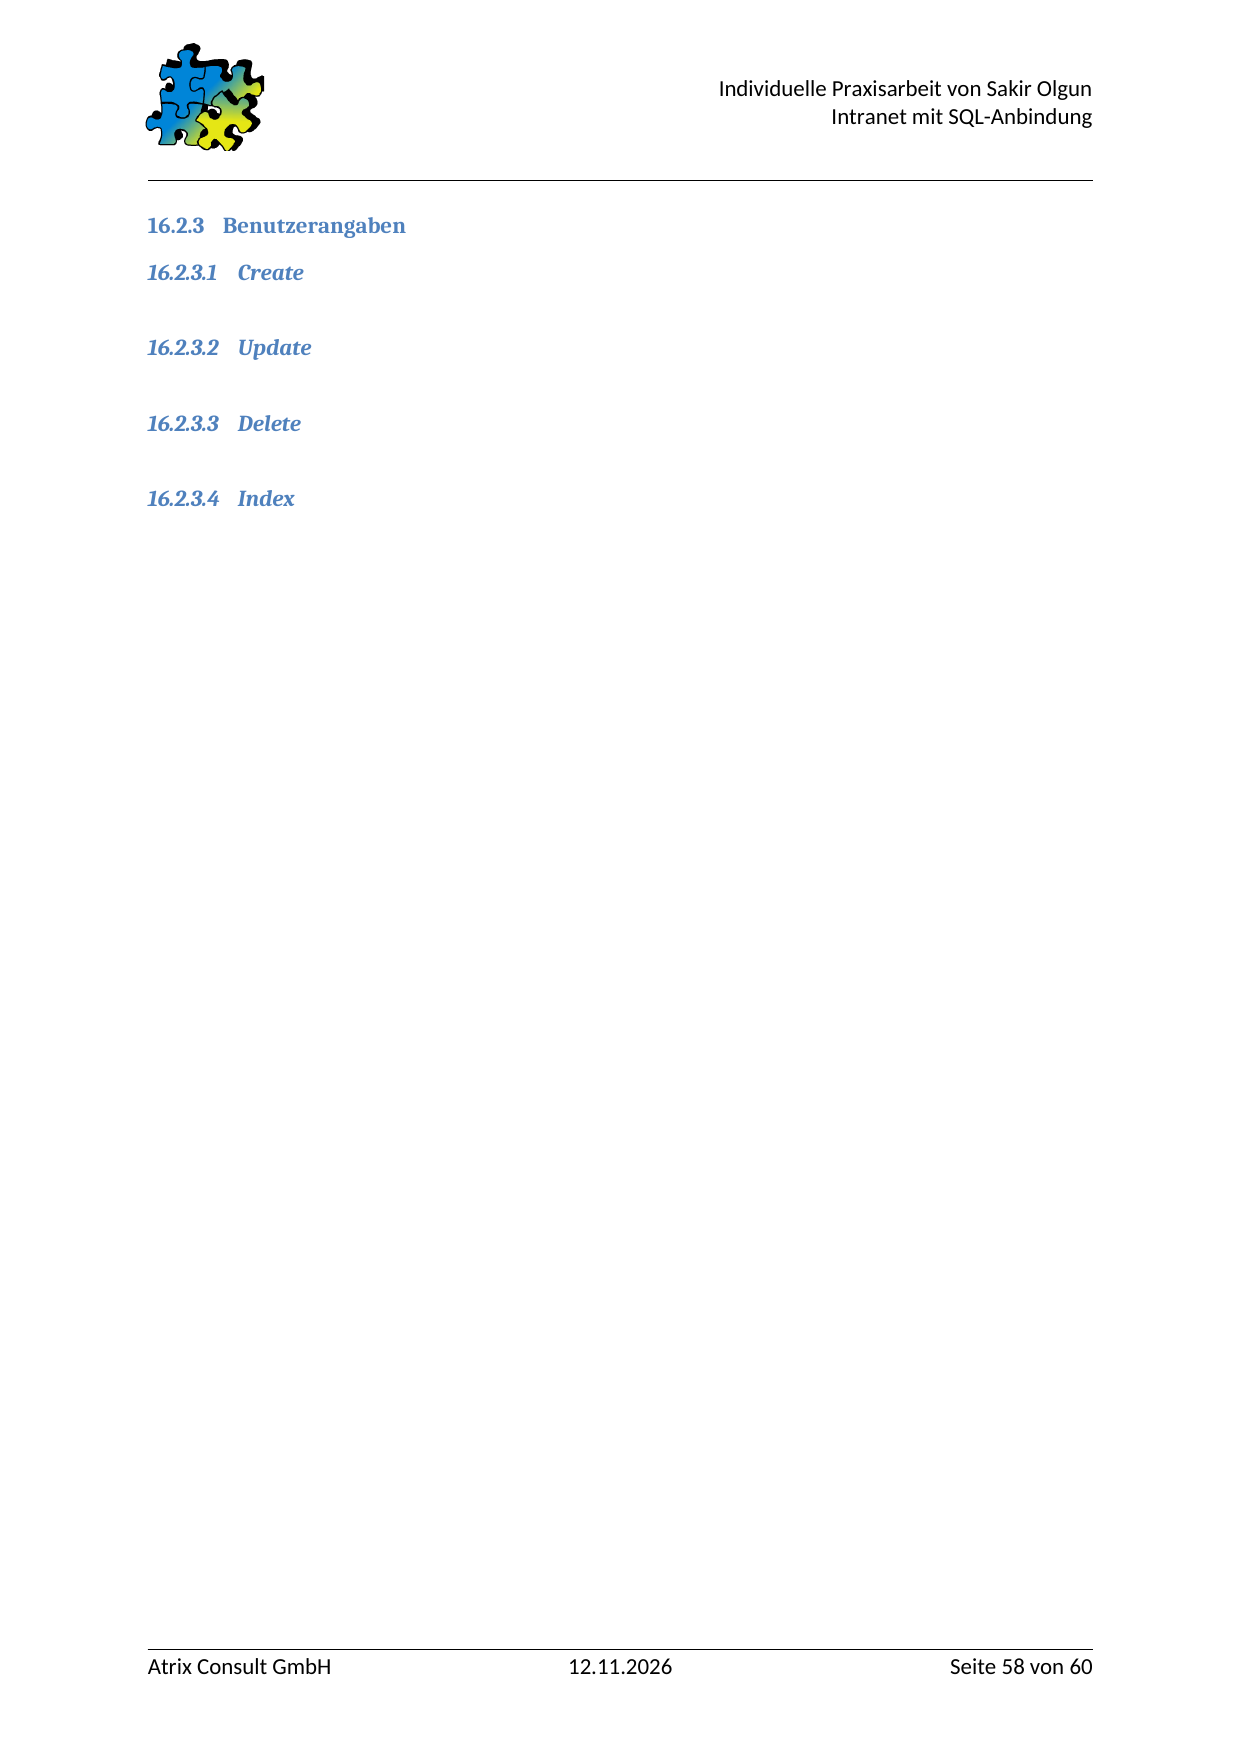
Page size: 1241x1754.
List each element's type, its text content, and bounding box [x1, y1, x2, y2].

subtitle Index [148, 486, 1093, 512]
subtitle Benutzerangaben [148, 213, 1093, 239]
picture [145, 43, 265, 151]
subtitle Create [148, 260, 1093, 286]
subtitle Delete [148, 410, 1093, 437]
subtitle Update [148, 335, 1093, 362]
